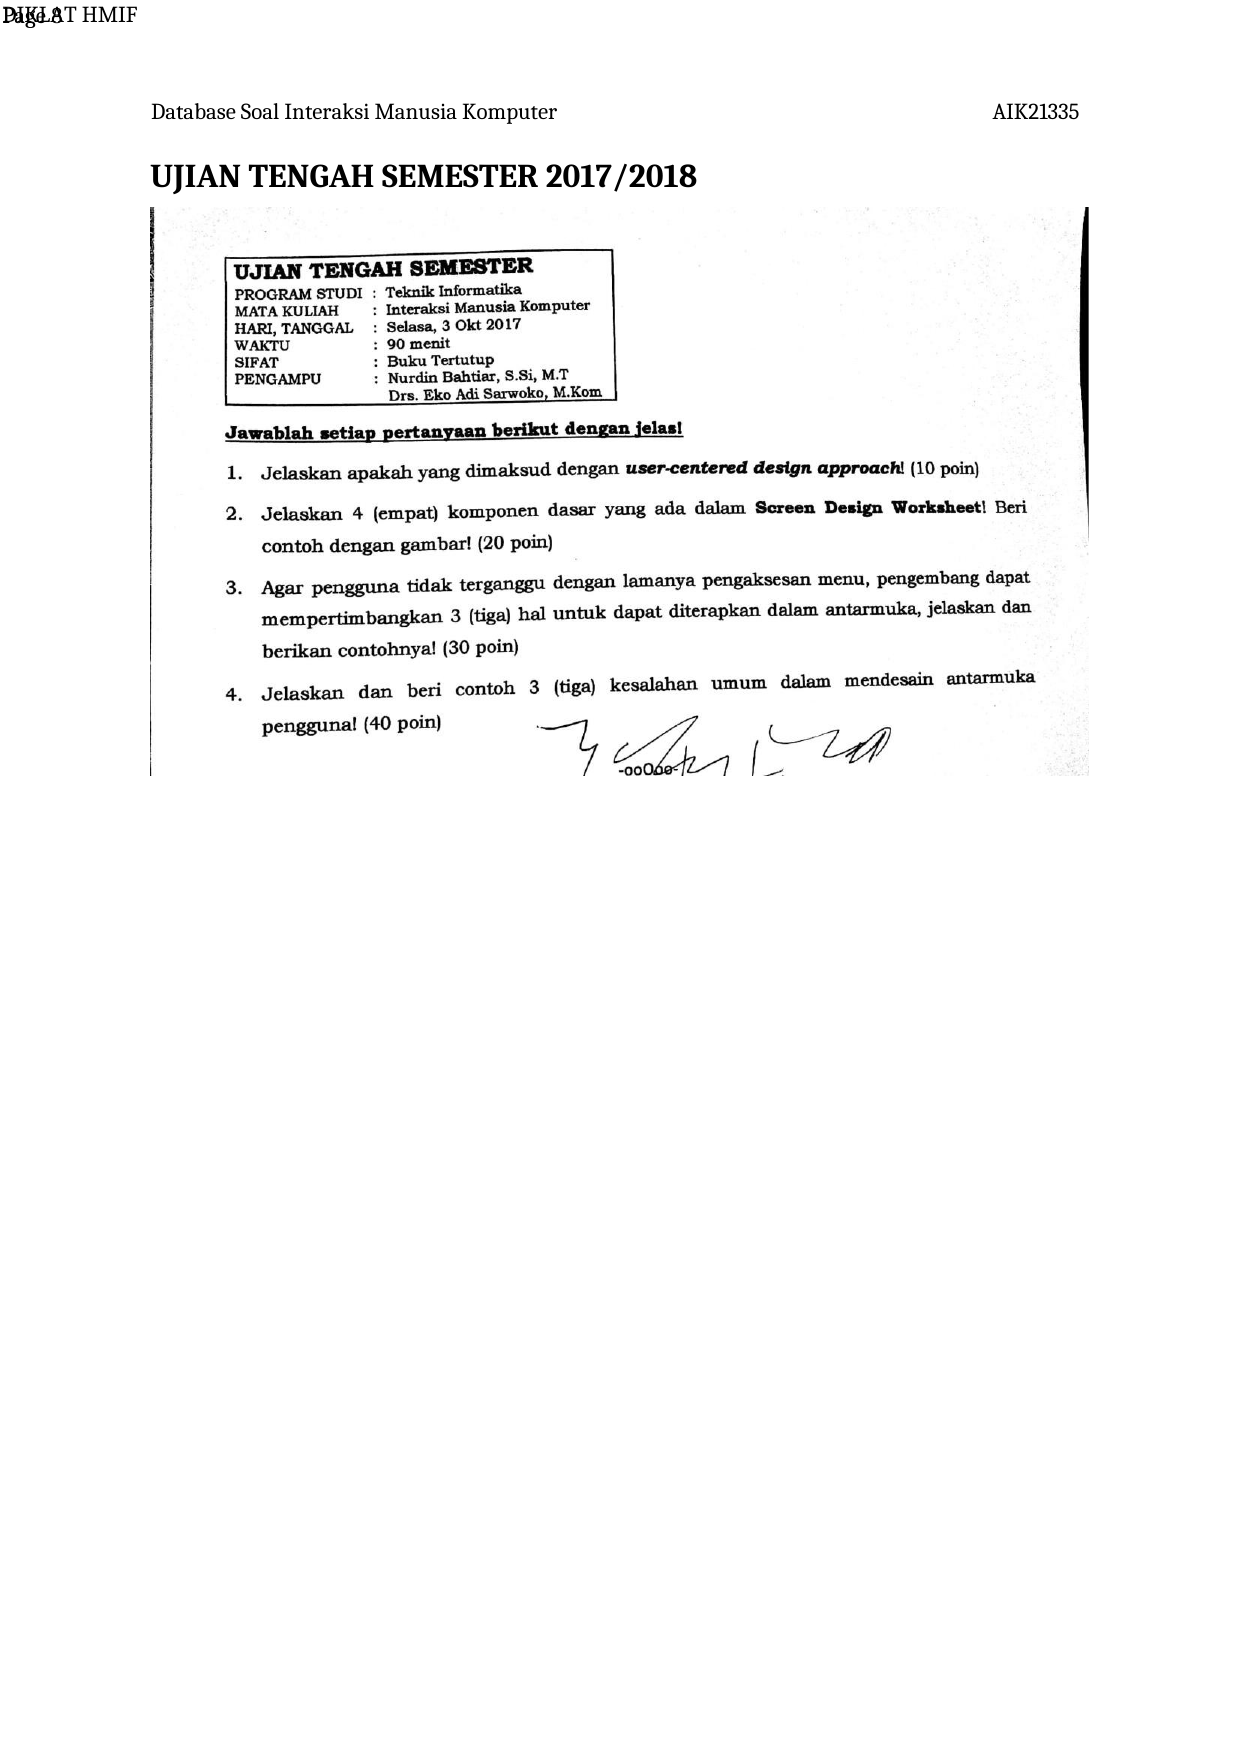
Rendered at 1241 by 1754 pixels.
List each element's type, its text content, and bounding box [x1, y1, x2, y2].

table_header Database Soal Interaksi Manusia Komputer [130, 100, 782, 127]
picture [150, 207, 1089, 776]
table_header AIK21335 [782, 100, 1110, 127]
subtitle UJIAN TENGAH SEMESTER 2017/2018 [150, 157, 1138, 195]
